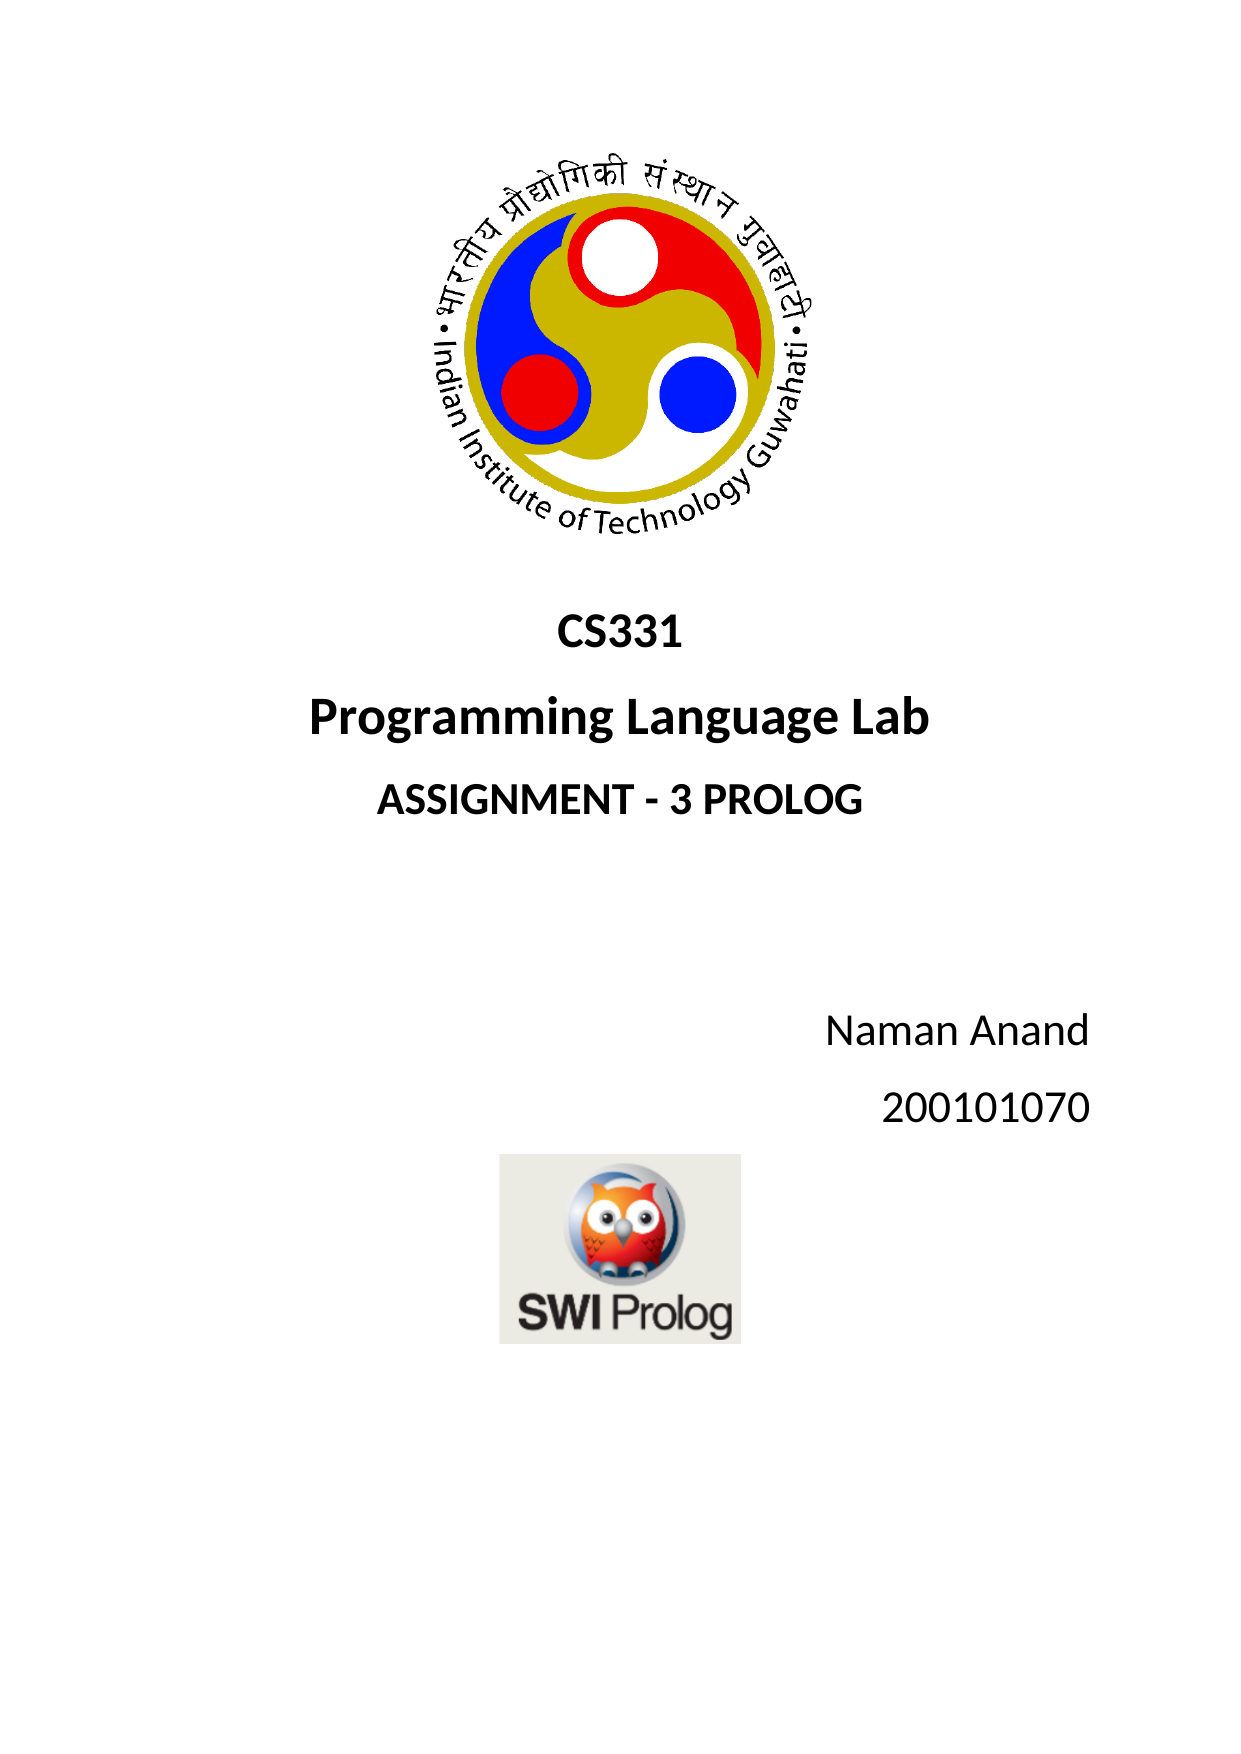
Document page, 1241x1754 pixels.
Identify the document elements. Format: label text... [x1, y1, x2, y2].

text CS331 [150, 599, 1090, 660]
picture [499, 1154, 741, 1344]
text 200101070 [150, 1078, 1090, 1134]
text Programming Language Lab [150, 682, 1090, 748]
text Naman Anand [150, 1001, 1090, 1057]
text ASSIGNMENT - 3 PROLOG [150, 770, 1090, 826]
picture [428, 150, 812, 534]
